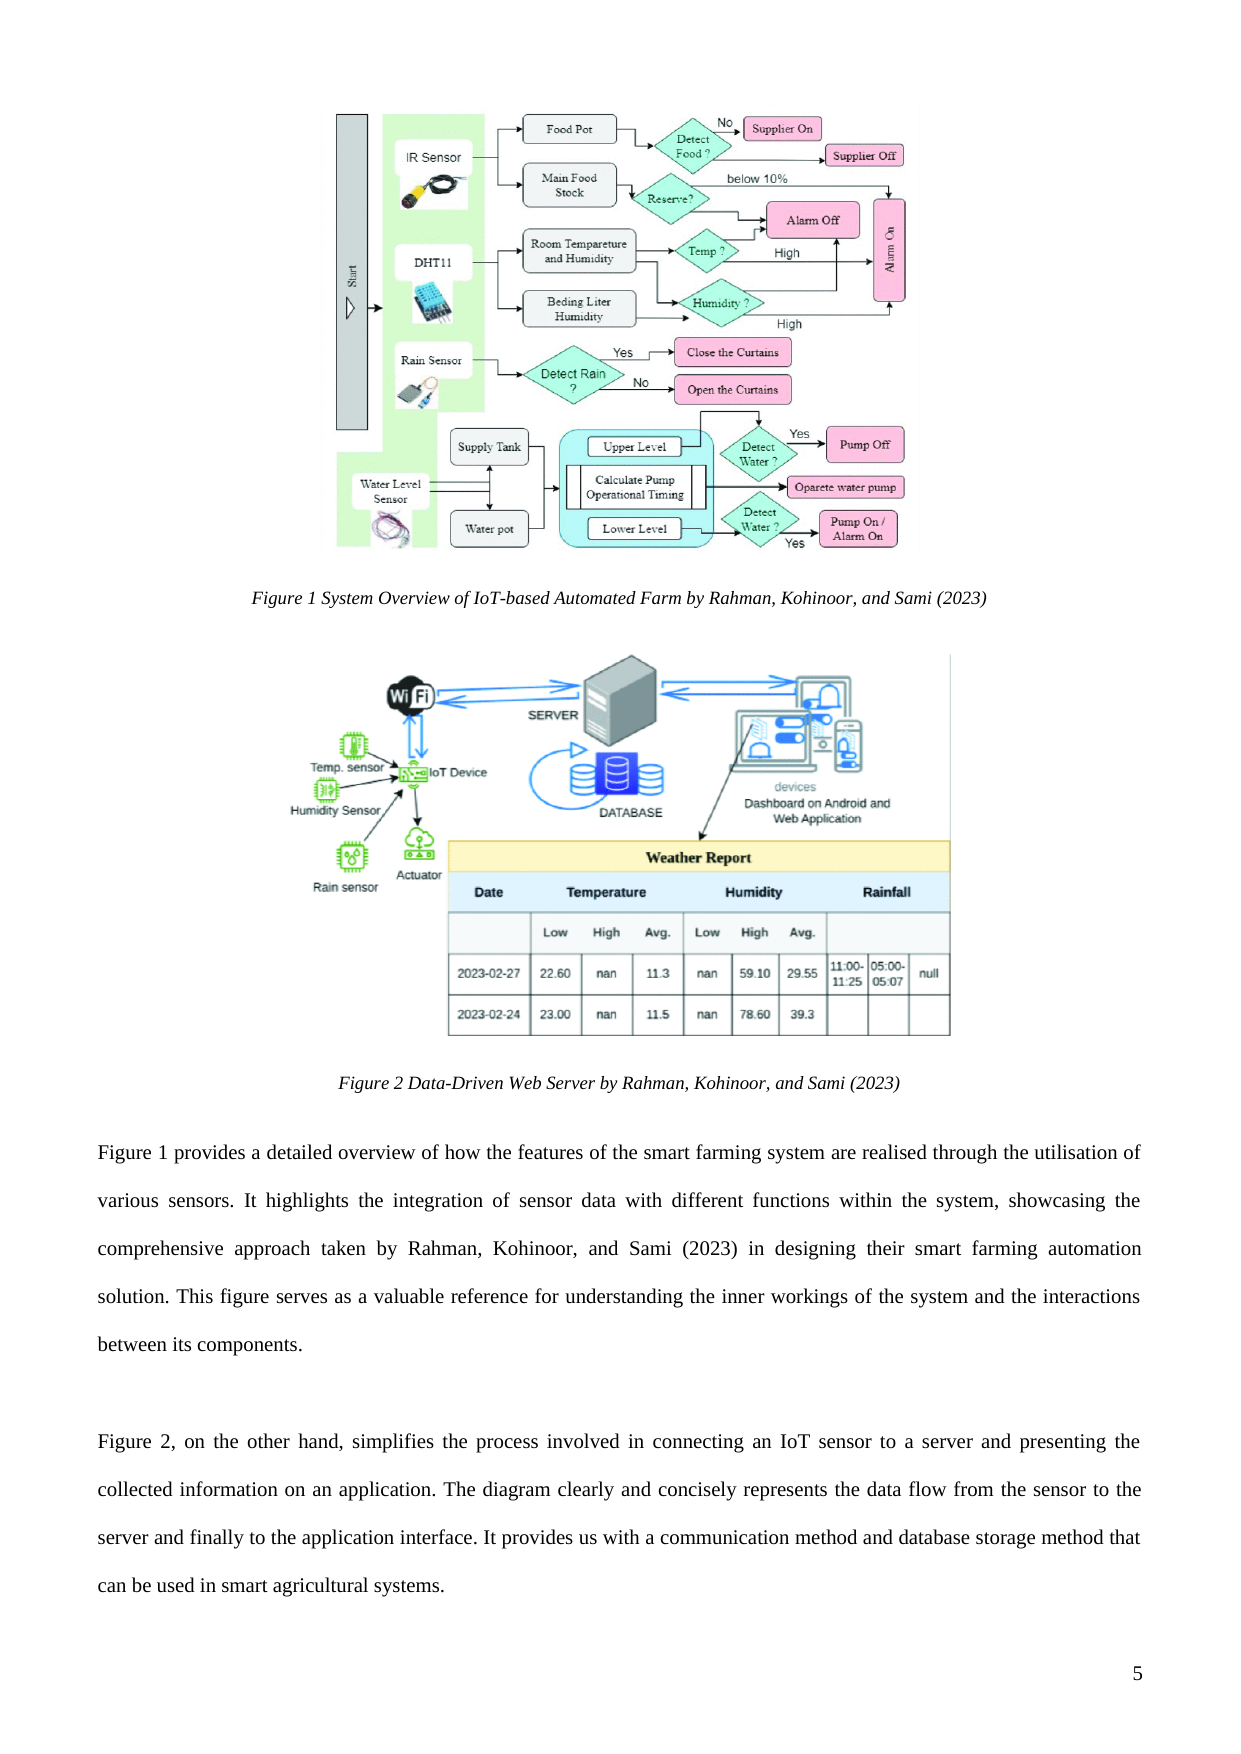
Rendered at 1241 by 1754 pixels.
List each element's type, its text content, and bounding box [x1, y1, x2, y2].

picture [320, 105, 920, 551]
text Figure 1 provides a detailed overview of how the features of the smart farming system are realised through the utilisation of various sensors. It highlights the integration of sensor data with different functions within the system, showcasing the comprehensive approach taken by Rahman, Kohinoor, and Sami (2023) in designing their smart farming automation solution. This figure serves as a valuable reference for understanding the inner workings of the system and the interactions between its components. [97, 1140, 1143, 1356]
picture [289, 654, 951, 1036]
text Figure 1 System Overview of IoT-based Automated Farm by Rahman, Kohinoor, and Sami (2023) [128, 587, 1113, 608]
text Figure 2 Data-Driven Web Server by Rahman, Kohinoor, and Sami (2023) [128, 1072, 1113, 1093]
text Figure 2, on the other hand, simplifies the process involved in connecting an IoT sensor to a server and presenting the collected information on an application. The diagram clearly and concisely represents the data flow from the sensor to the server and finally to the application interface. It provides us with a communication method and database storage method that can be used in smart agricultural systems. [97, 1428, 1143, 1597]
